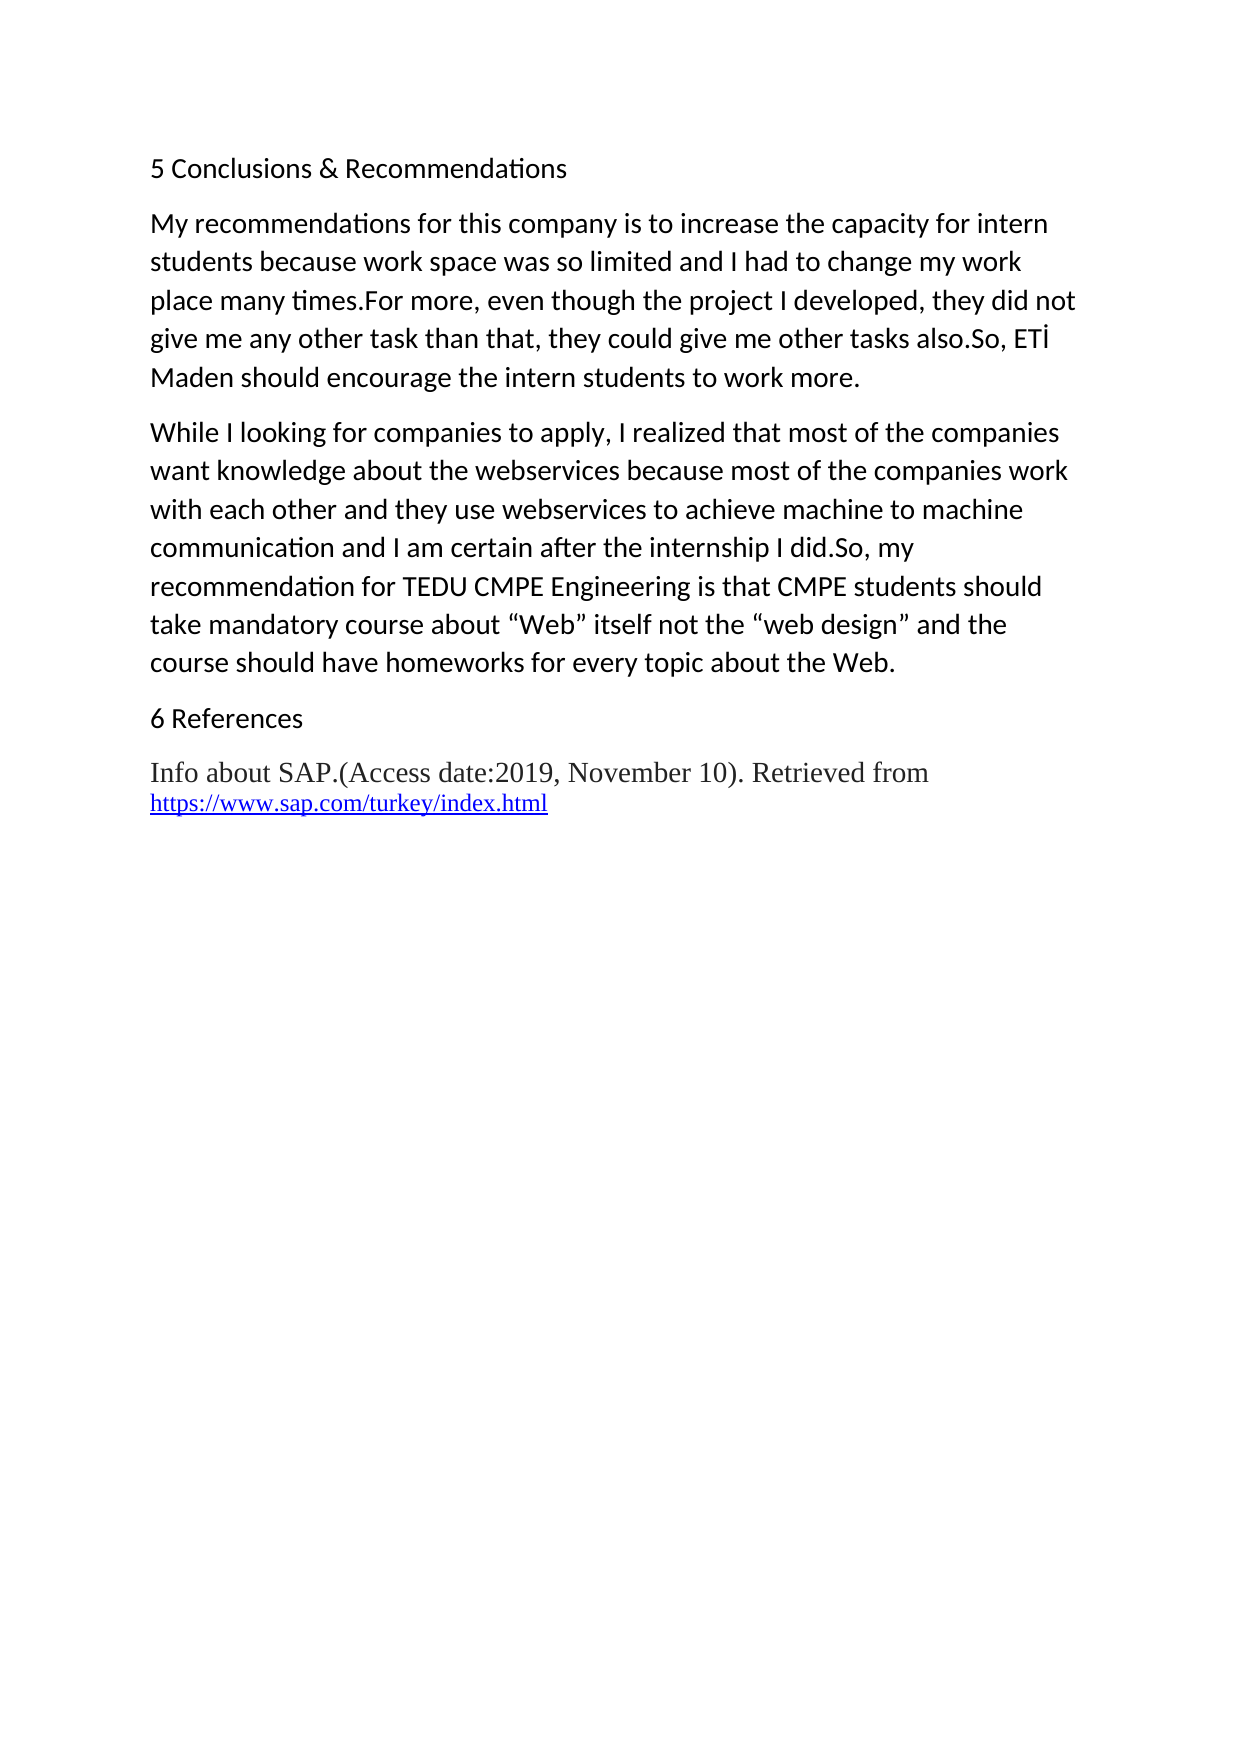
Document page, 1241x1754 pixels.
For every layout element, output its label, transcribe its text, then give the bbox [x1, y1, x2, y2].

text While I looking for companies to apply, I realized that most of the companies want knowledge about the webservices because most of the companies work with each other and they use webservices to achieve machine to machine communication and I am certain after the internship I did.So, my recommendation for TEDU CMPE Engineering is that CMPE students should take mandatory course about “Web” itself not the “web design” and the course should have homeworks for every topic about the Web. [150, 414, 1090, 680]
text Info about SAP.(Access date:2019, November 10). Retrieved from https://www.sap.com/turkey/index.html [150, 755, 1090, 817]
text 5 Conclusions & Recommendations [150, 150, 1090, 186]
text My recommendations for this company is to increase the capacity for intern students because work space was so limited and I had to change my work place many times.For more, even though the project I developed, they did not give me any other task than that, they could give me other tasks also.So, ETİ Maden should encourage the intern students to work more. [150, 205, 1090, 394]
text 6 References [150, 700, 1090, 735]
